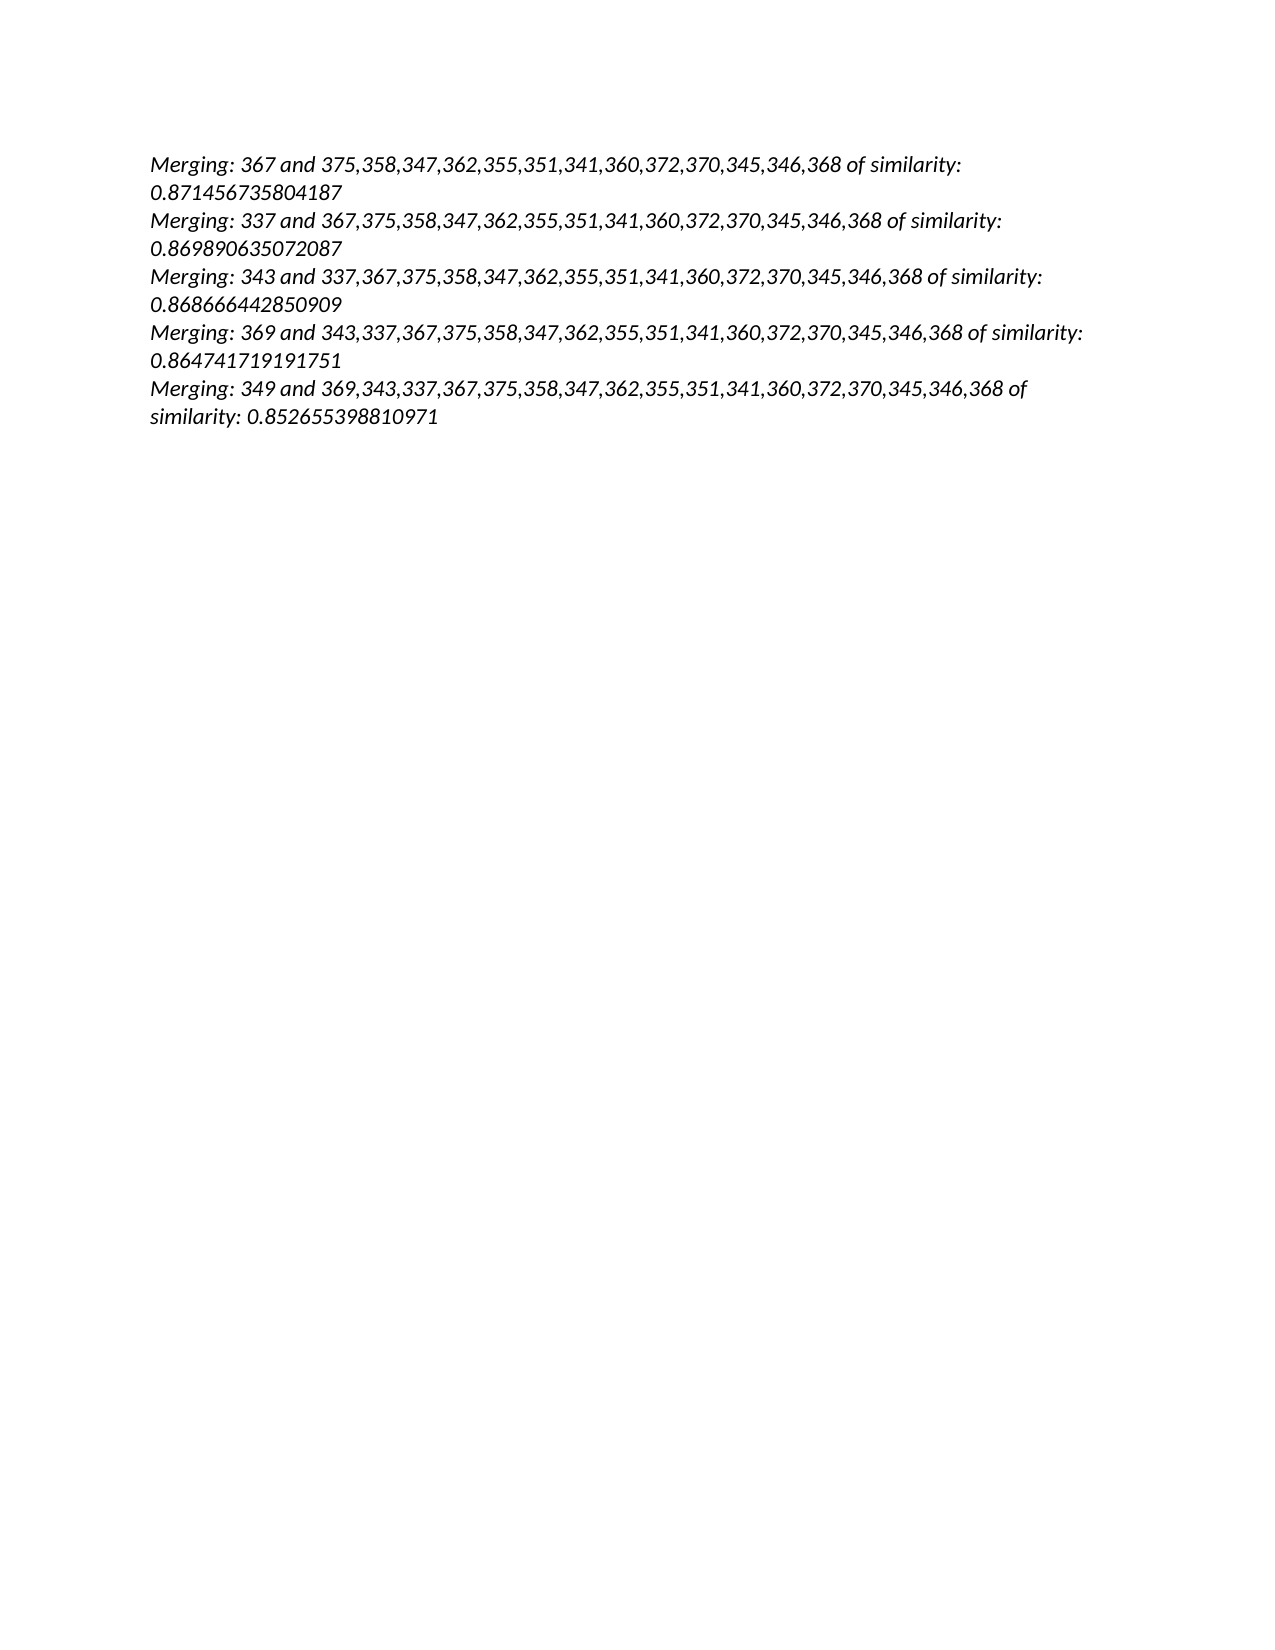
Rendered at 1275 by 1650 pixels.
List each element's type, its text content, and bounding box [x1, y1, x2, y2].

text Merging: 349 and 369,343,337,367,375,358,347,362,355,351,341,360,372,370,345,346,368 of similarity: 0.852655398810971 [150, 374, 1125, 430]
text Merging: 337 and 367,375,358,347,362,355,351,341,360,372,370,345,346,368 of similarity: 0.869890635072087 [150, 206, 1125, 262]
text Merging: 369 and 343,337,367,375,358,347,362,355,351,341,360,372,370,345,346,368 of similarity: 0.864741719191751 [150, 318, 1125, 374]
text Merging: 367 and 375,358,347,362,355,351,341,360,372,370,345,346,368 of similarity: 0.871456735804187 [150, 150, 1125, 206]
text Merging: 343 and 337,367,375,358,347,362,355,351,341,360,372,370,345,346,368 of similarity: 0.868666442850909 [150, 262, 1125, 318]
